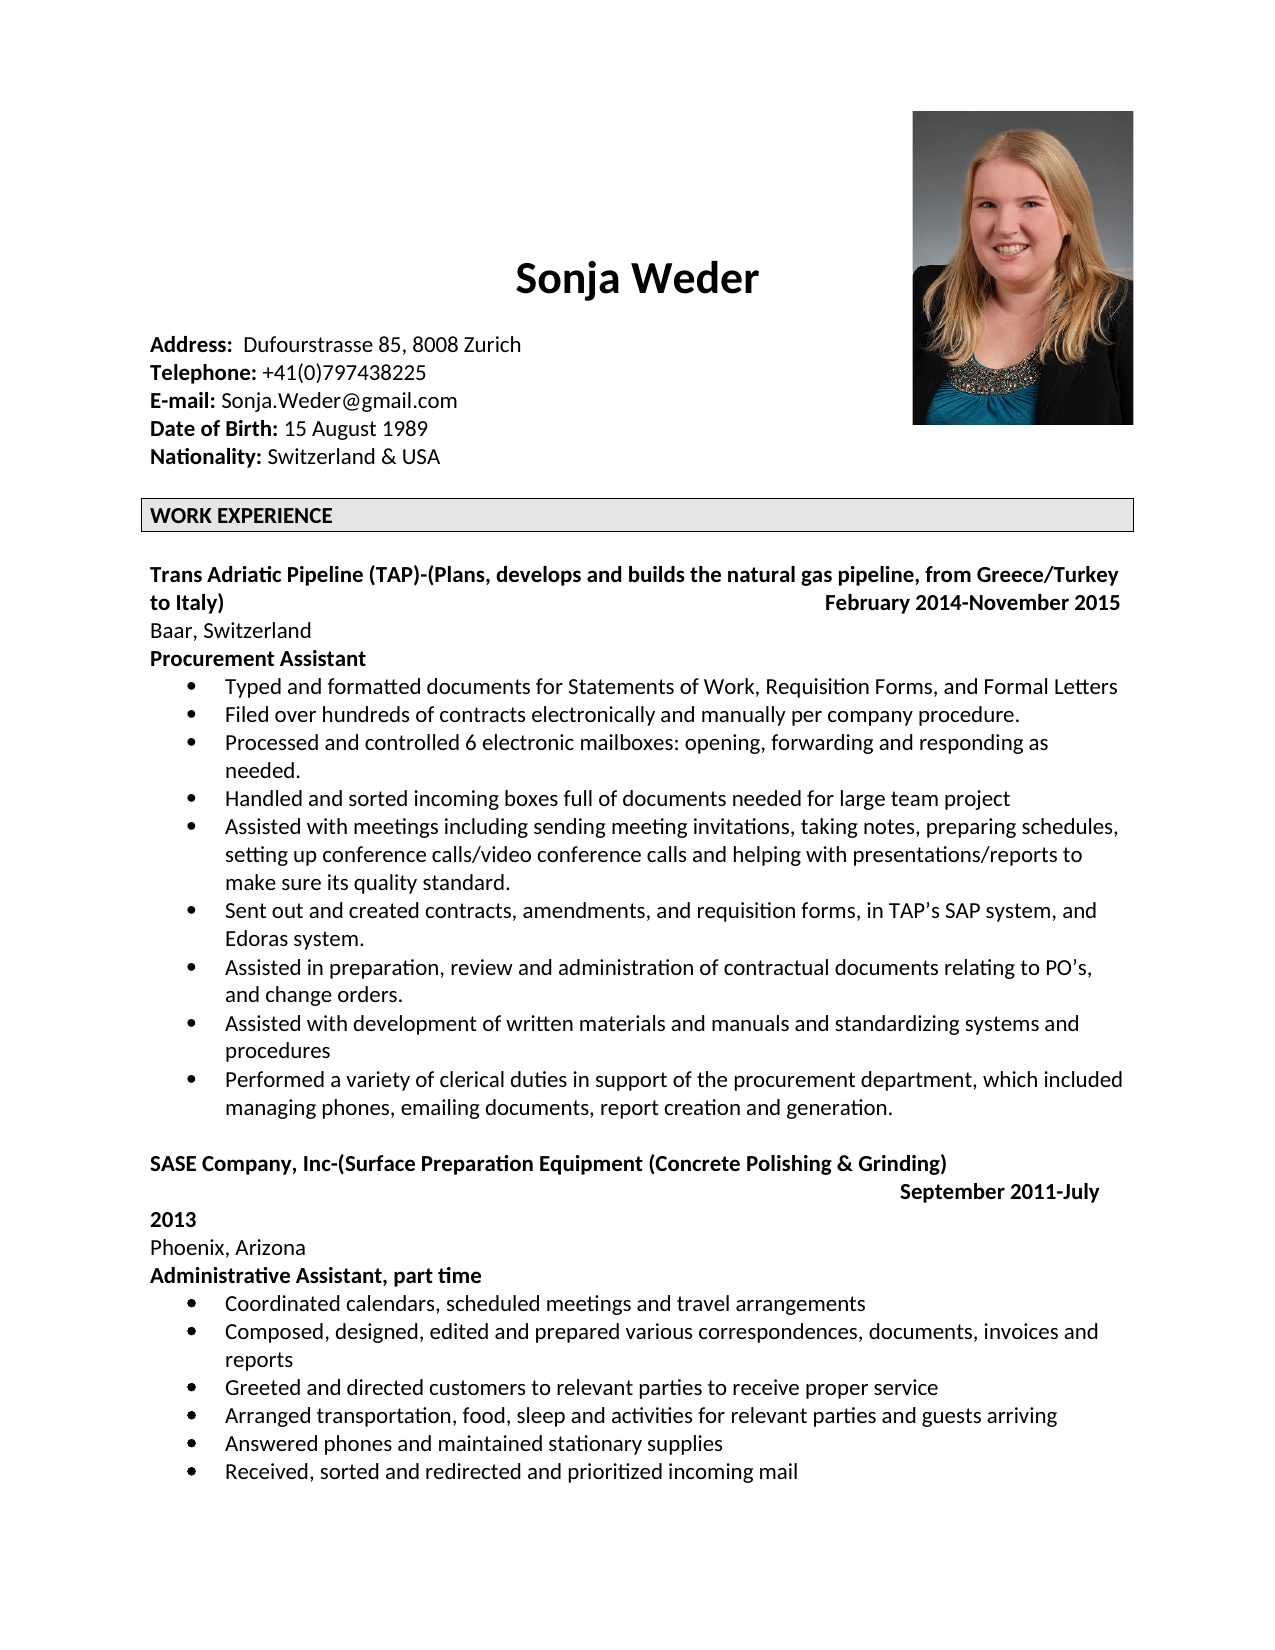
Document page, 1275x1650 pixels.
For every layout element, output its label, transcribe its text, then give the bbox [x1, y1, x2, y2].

text Trans Adriatic Pipeline (TAP)-(Plans, develops and builds the natural gas pipeline, from Greece/Turkey to Italy) February 2014-November 2015 [150, 560, 1125, 616]
list Greeted and directed customers to relevant parties to receive proper service [187, 1373, 1125, 1401]
list Coordinated calendars, scheduled meetings and travel arrangements [187, 1289, 1125, 1317]
text Address: Dufourstrasse 85, 8008 Zurich [150, 330, 1125, 358]
subtitle WORK EXPERIENCE [142, 499, 1133, 531]
list Processed and controlled 6 electronic mailboxes: opening, forwarding and responding as needed. [187, 728, 1125, 784]
text Nationality: Switzerland & USA [150, 442, 1125, 470]
list Sent out and created contracts, amendments, and requisition forms, in TAP’s SAP system, and Edoras system. [187, 897, 1125, 953]
list Received, sorted and redirected and prioritized incoming mail [187, 1457, 1125, 1485]
text SASE Company, Inc-(Surface Preparation Equipment (Concrete Polishing & Grinding) September 2011-July 2013 [150, 1149, 1125, 1233]
picture [912, 111, 1134, 425]
text Baar, Switzerland [150, 616, 1125, 644]
text Date of Birth: 15 August 1989 [150, 414, 1125, 442]
text Sonja Weder [150, 248, 1125, 304]
list Answered phones and maintained stationary supplies [187, 1429, 1125, 1457]
list Composed, designed, edited and prepared various correspondences, documents, invoices and reports [187, 1317, 1125, 1373]
list Assisted with meetings including sending meeting invitations, taking notes, preparing schedules, setting up conference calls/video conference calls and helping with presentations/reports to make sure its quality standard. [187, 812, 1125, 897]
list Arranged transportation, food, sleep and activities for relevant parties and guests arriving [187, 1401, 1125, 1429]
list Filed over hundreds of contracts electronically and manually per company procedure. [187, 700, 1125, 728]
text E-mail: Sonja.Weder@gmail.com [150, 386, 1125, 414]
text Telephone: +41(0)797438225 [150, 358, 1125, 386]
list Assisted with development of written materials and manuals and standardizing systems and procedures [187, 1009, 1125, 1065]
text Procurement Assistant [150, 644, 1125, 672]
text Administrative Assistant, part time [150, 1261, 1125, 1289]
text Phoenix, Arizona [150, 1233, 1125, 1261]
list Typed and formatted documents for Statements of Work, Requisition Forms, and Formal Letters [187, 672, 1125, 700]
list Assisted in preparation, review and administration of contractual documents relating to PO’s, and change orders. [187, 953, 1125, 1009]
list Handled and sorted incoming boxes full of documents needed for large team project [187, 784, 1125, 812]
list Performed a variety of clerical duties in support of the procurement department, which included managing phones, emailing documents, report creation and generation. [187, 1065, 1125, 1121]
